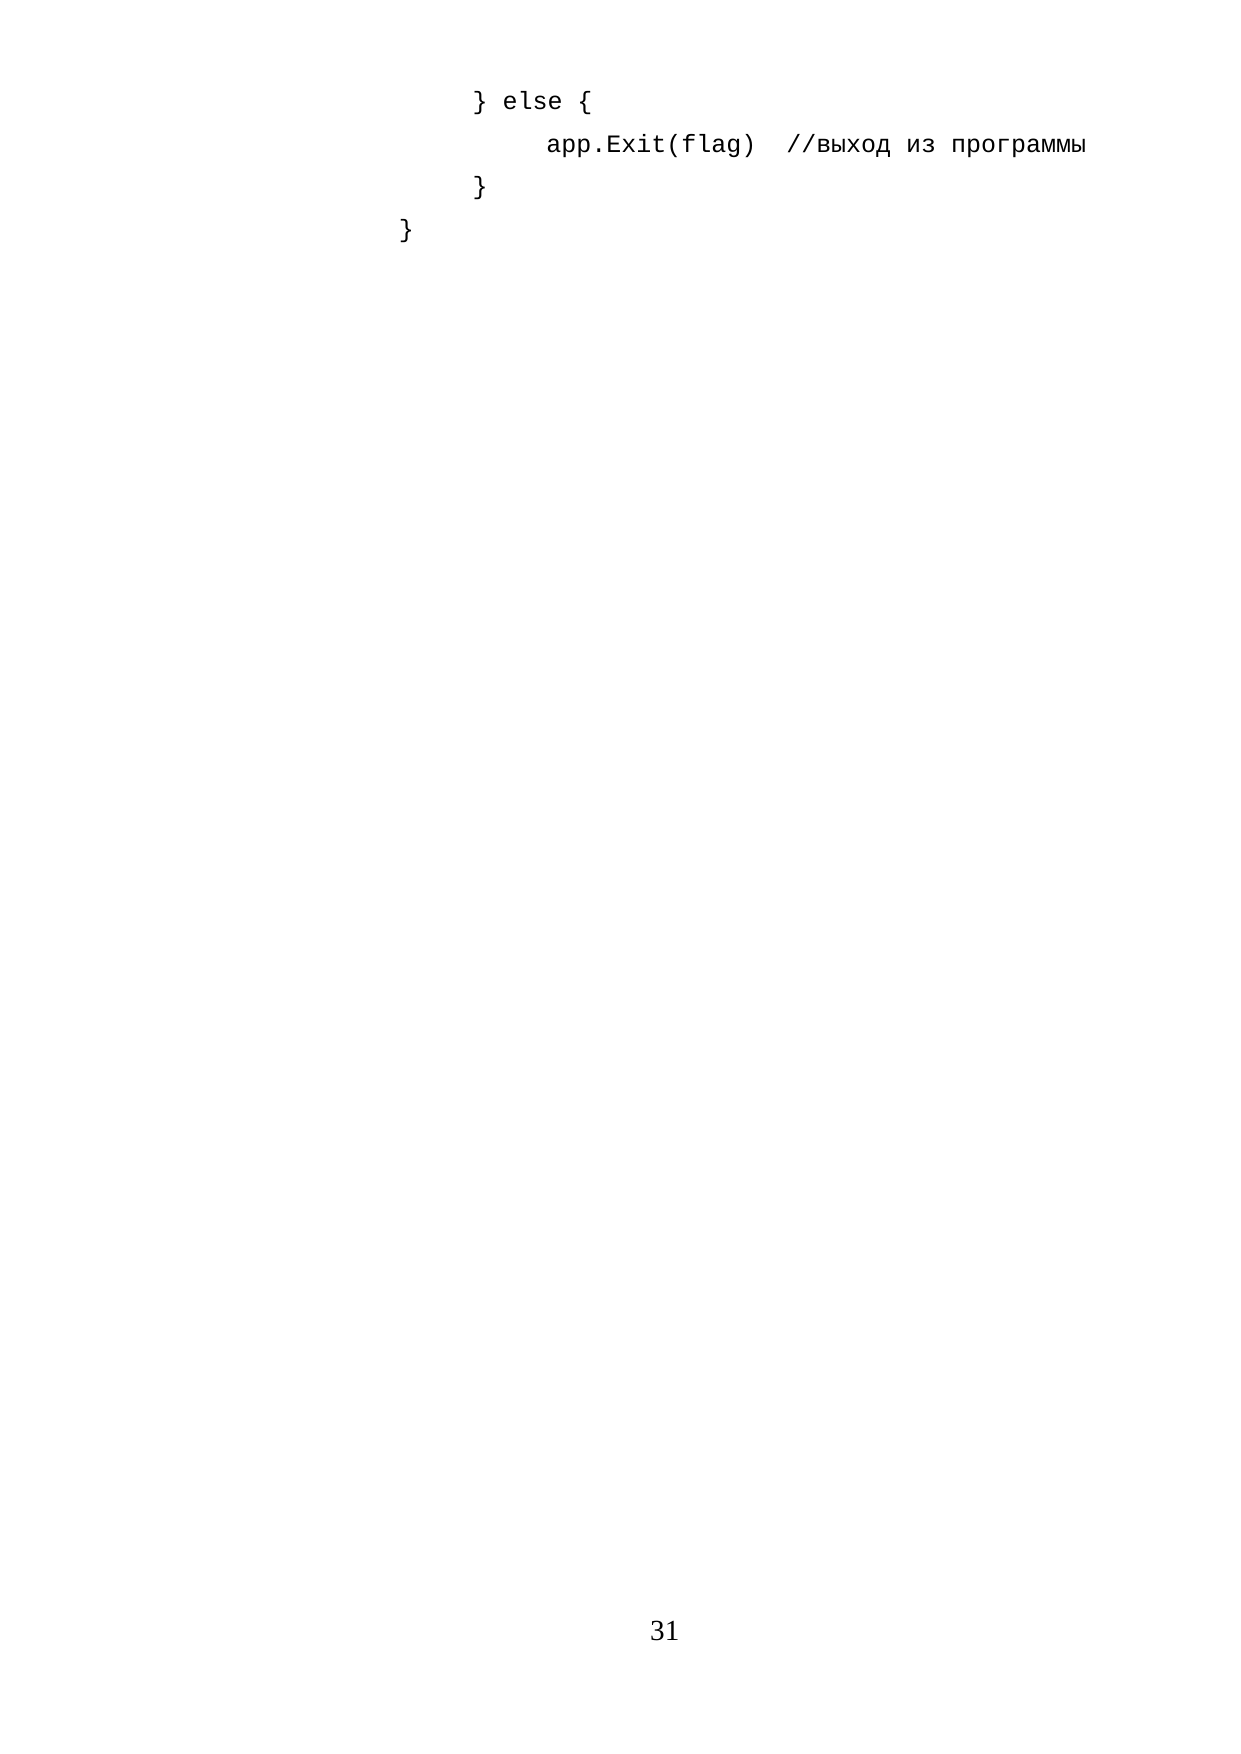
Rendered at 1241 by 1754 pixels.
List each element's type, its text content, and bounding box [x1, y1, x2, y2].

list } [458, 174, 1152, 202]
list } else { [458, 89, 1152, 117]
list app.Exit(flag) //выход из программы [546, 131, 1152, 159]
list } [384, 216, 1152, 244]
